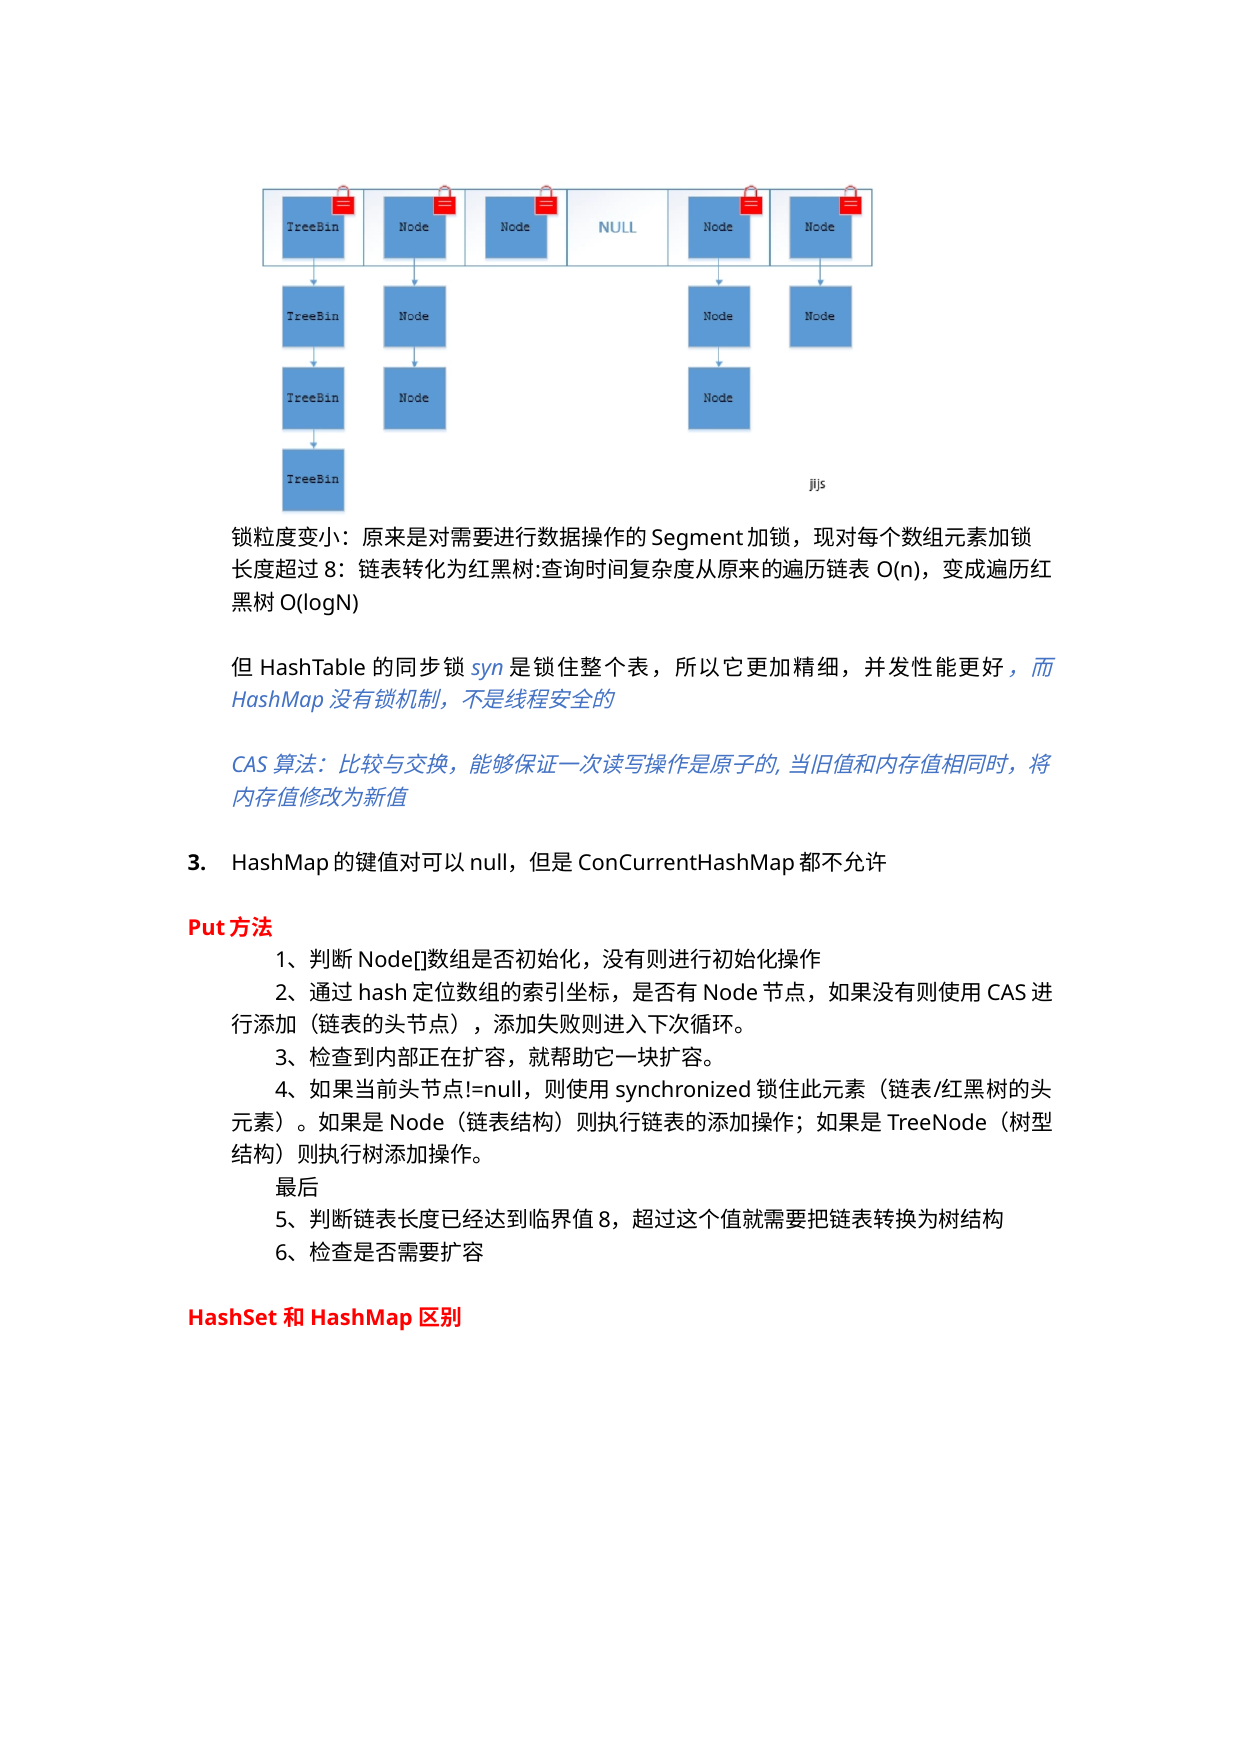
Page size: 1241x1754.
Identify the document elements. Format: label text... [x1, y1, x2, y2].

picture [231, 162, 965, 516]
text CAS算法：比较与交换，能够保证一次读写操作是原子的, 当旧值和内存值相同时，将内存值修改为新值 [231, 747, 1053, 812]
list 锁粒度变小：原来是对需要进行数据操作的Segment加锁，现对每个数组元素加锁 [231, 519, 1053, 552]
list 长度超过8：链表转化为红黑树:查询时间复杂度从原来的遍历链表O(n)，变成遍历红黑树O(logN) [231, 552, 1053, 617]
list 1、判断Node[]数组是否初始化，没有则进行初始化操作 [231, 942, 1053, 974]
list 但HashTable的同步锁syn是锁住整个表，所以它更加精细，并发性能更好，而HashMap没有锁机制，不是线程安全的 [231, 649, 1053, 714]
text Put方法 [187, 909, 1053, 942]
list 6、检查是否需要扩容 [231, 1234, 1053, 1267]
list HashMap的键值对可以null，但是ConCurrentHashMap都不允许 [187, 844, 1053, 877]
list 2、通过hash定位数组的索引坐标，是否有Node节点，如果没有则使用CAS进行添加（链表的头节点），添加失败则进入下次循环。 [231, 974, 1053, 1039]
list 3、检查到内部正在扩容，就帮助它一块扩容。 [231, 1039, 1053, 1072]
list 5、判断链表长度已经达到临界值8，超过这个值就需要把链表转换为树结构 [231, 1202, 1053, 1234]
list 4、如果当前头节点!=null，则使用synchronized锁住此元素（链表/红黑树的头元素）。如果是Node（链表结构）则执行链表的添加操作；如果是TreeNode（树型结构）则执行树添加操作。 [231, 1072, 1053, 1169]
text HashSet 和 HashMap 区别 [187, 1299, 1053, 1332]
list 最后 [231, 1169, 1053, 1202]
